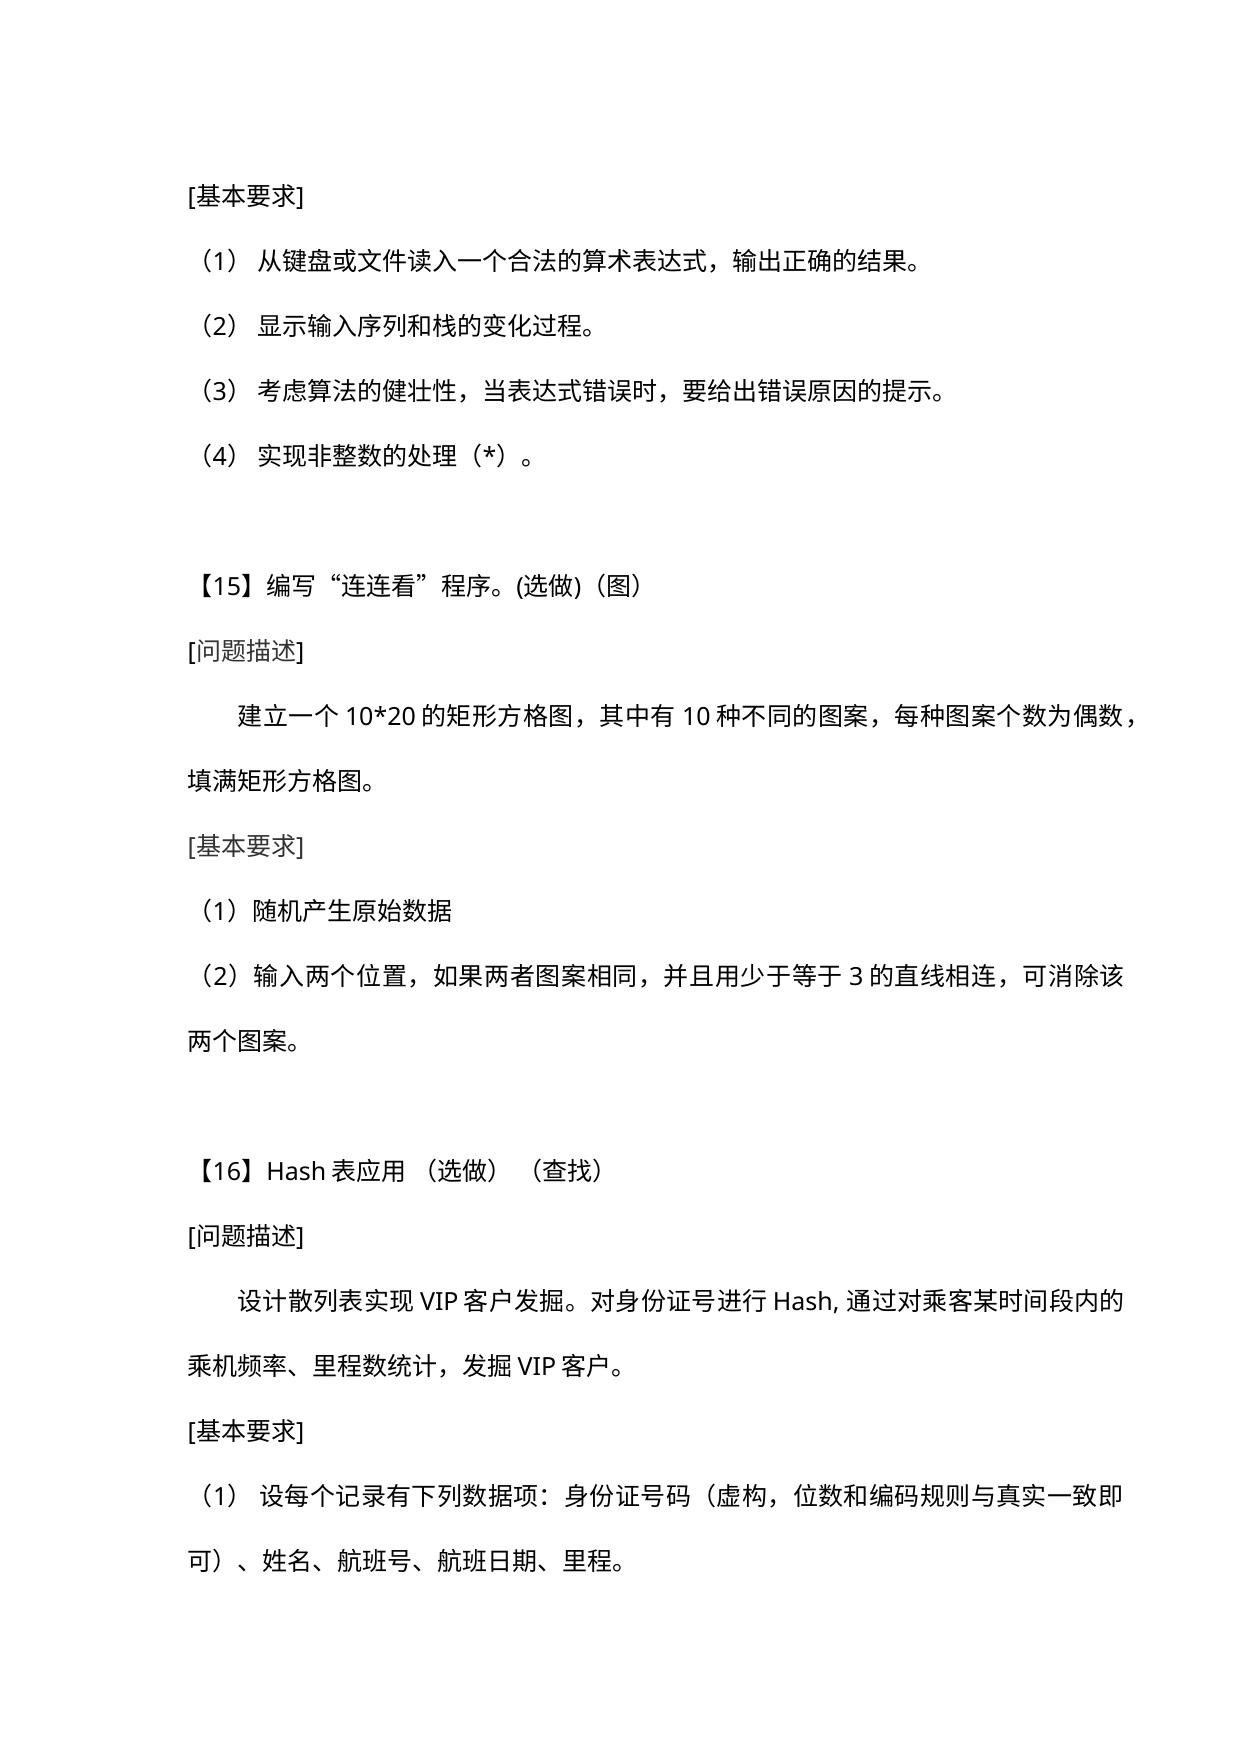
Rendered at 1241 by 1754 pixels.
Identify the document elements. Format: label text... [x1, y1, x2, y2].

text [问题描述] [187, 617, 1125, 682]
text （3） 考虑算法的健壮性，当表达式错误时，要给出错误原因的提示。 [187, 357, 1125, 422]
text 设计散列表实现VIP客户发掘。对身份证号进行Hash, 通过对乘客某时间段内的乘机频率、里程数统计，发掘VIP客户。 [187, 1267, 1125, 1397]
text [基本要求] [187, 1397, 1125, 1462]
text （4） 实现非整数的处理（*）。 [187, 422, 1125, 487]
text 【16】Hash表应用 （选做） （查找） [187, 1137, 1125, 1202]
text [问题描述] [187, 1202, 1125, 1267]
text （2） 显示输入序列和栈的变化过程。 [187, 292, 1125, 357]
text 建立一个10*20的矩形方格图，其中有10种不同的图案，每种图案个数为偶数，填满矩形方格图。 [187, 682, 1125, 812]
text 【15】编写“连连看”程序。(选做)（图） [187, 552, 1125, 617]
text [基本要求] [187, 162, 1125, 227]
text （1） 设每个记录有下列数据项：身份证号码（虚构，位数和编码规则与真实一致即可）、姓名、航班号、航班日期、里程。 [187, 1462, 1125, 1592]
text （1）随机产生原始数据 [187, 877, 1125, 942]
text （1） 从键盘或文件读入一个合法的算术表达式，输出正确的结果。 [187, 227, 1125, 292]
text （2）输入两个位置，如果两者图案相同，并且用少于等于3的直线相连，可消除该两个图案。 [187, 942, 1125, 1072]
text [基本要求] [187, 812, 1125, 877]
